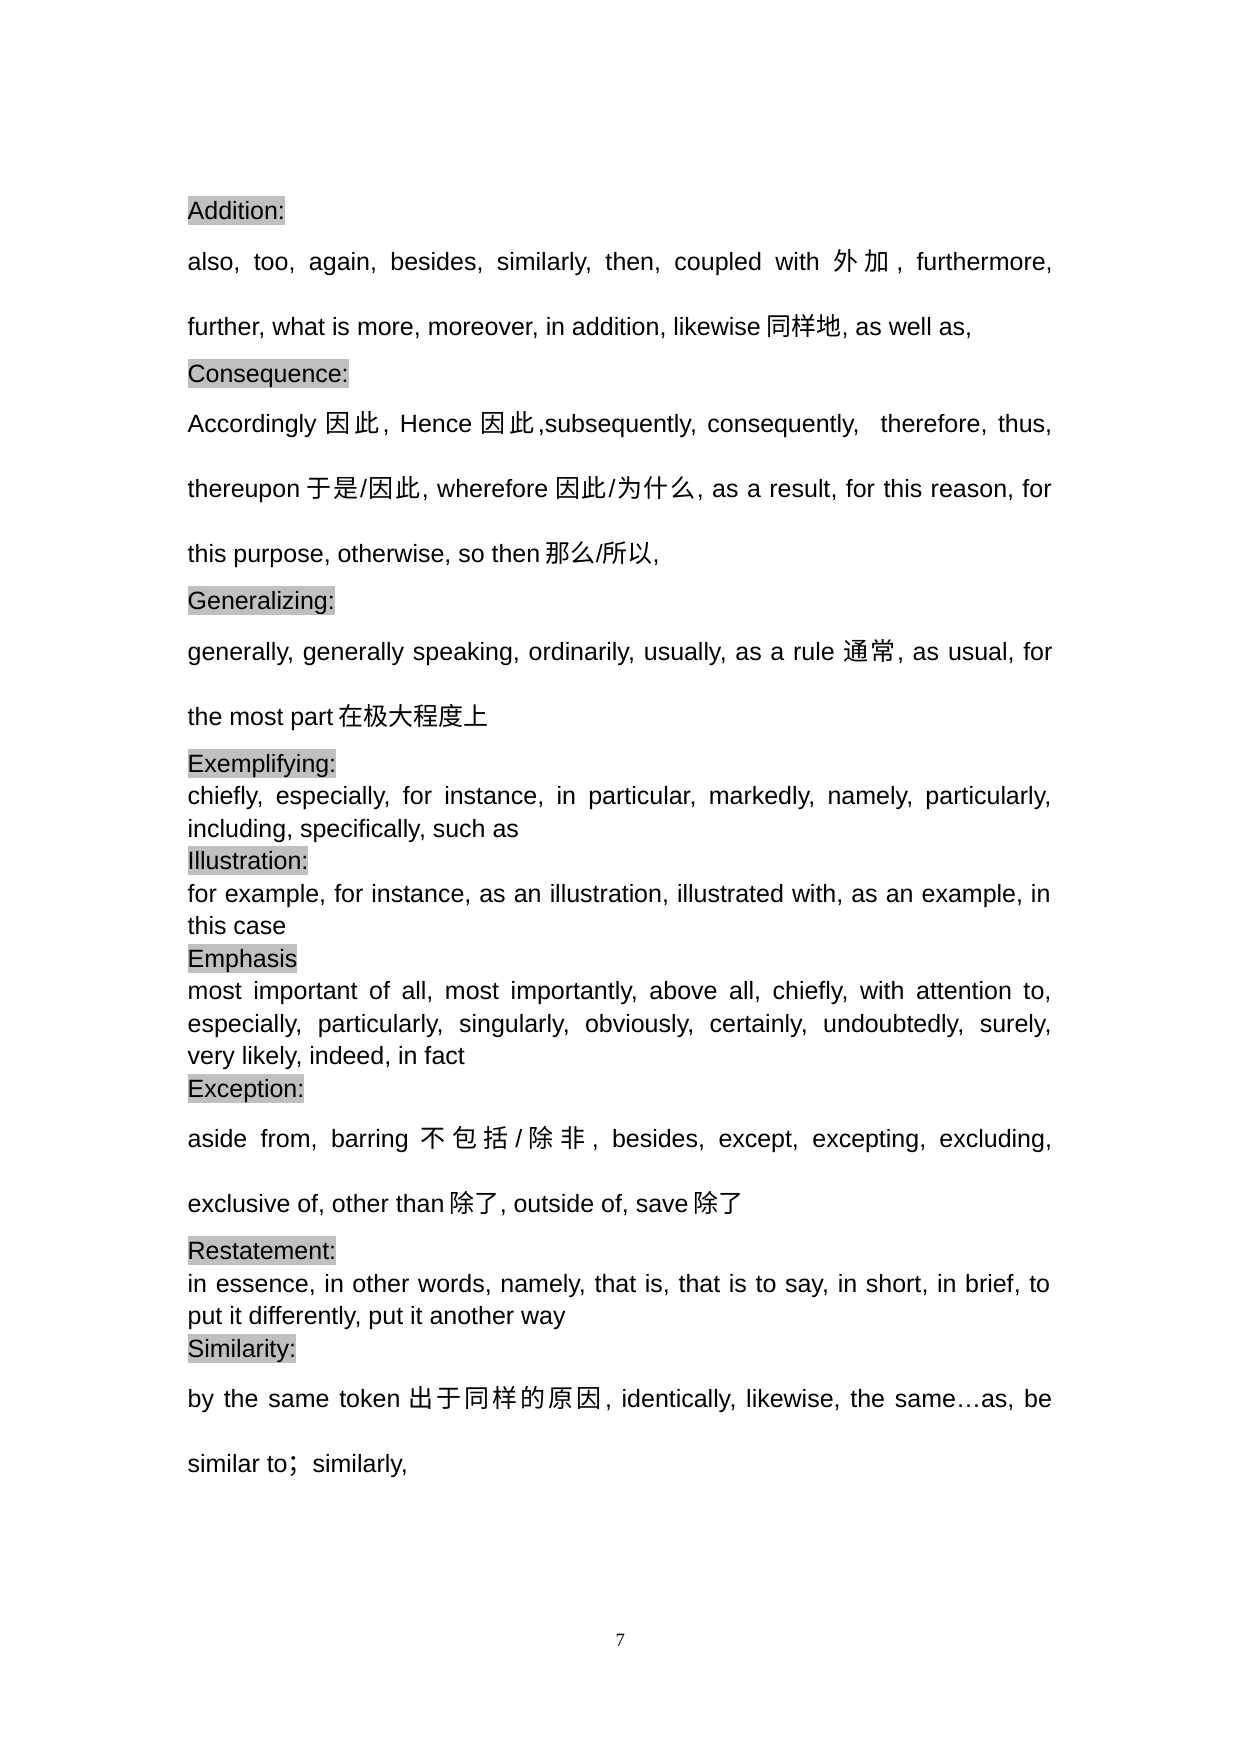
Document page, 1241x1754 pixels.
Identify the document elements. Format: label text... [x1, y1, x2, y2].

text chiefly, especially, for instance, in particular, markedly, namely, particularly, including, specifically, such as [187, 779, 1053, 844]
text Emphasis [187, 942, 1053, 974]
text Accordingly因此, Hence因此,subsequently, consequently, therefore, thus, thereupon于是/因此, wherefore因此/为什么, as a result, for this reason, for this purpose, otherwise, so then那么/所以, [187, 389, 1053, 584]
text Illustration: [187, 844, 1053, 877]
text Generalizing: [187, 584, 1053, 617]
text generally, generally speaking, ordinarily, usually, as a rule通常, as usual, for the most part在极大程度上 [187, 617, 1053, 747]
text Exemplifying: [187, 747, 1053, 779]
text also, too, again, besides, similarly, then, coupled with外加, furthermore, further, what is more, moreover, in addition, likewise同样地, as well as, [187, 227, 1053, 357]
text most important of all, most importantly, above all, chiefly, with attention to, especially, particularly, singularly, obviously, certainly, undoubtedly, surely, very likely, indeed, in fact [187, 974, 1053, 1072]
text Exception: [187, 1072, 1053, 1104]
text by the same token出于同样的原因, identically, likewise, the same…as, be similar to；similarly, [187, 1364, 1053, 1494]
text Consequence: [187, 357, 1053, 389]
text in essence, in other words, namely, that is, that is to say, in short, in brief, to put it differently, put it another way [187, 1267, 1053, 1332]
text Addition: [187, 194, 1053, 227]
text for example, for instance, as an illustration, illustrated with, as an example, in this case [187, 877, 1053, 942]
text aside from, barring不包括/除非, besides, except, excepting, excluding, exclusive of, other than除了, outside of, save除了 [187, 1104, 1053, 1234]
text Restatement: [187, 1234, 1053, 1267]
text Similarity: [187, 1332, 1053, 1364]
